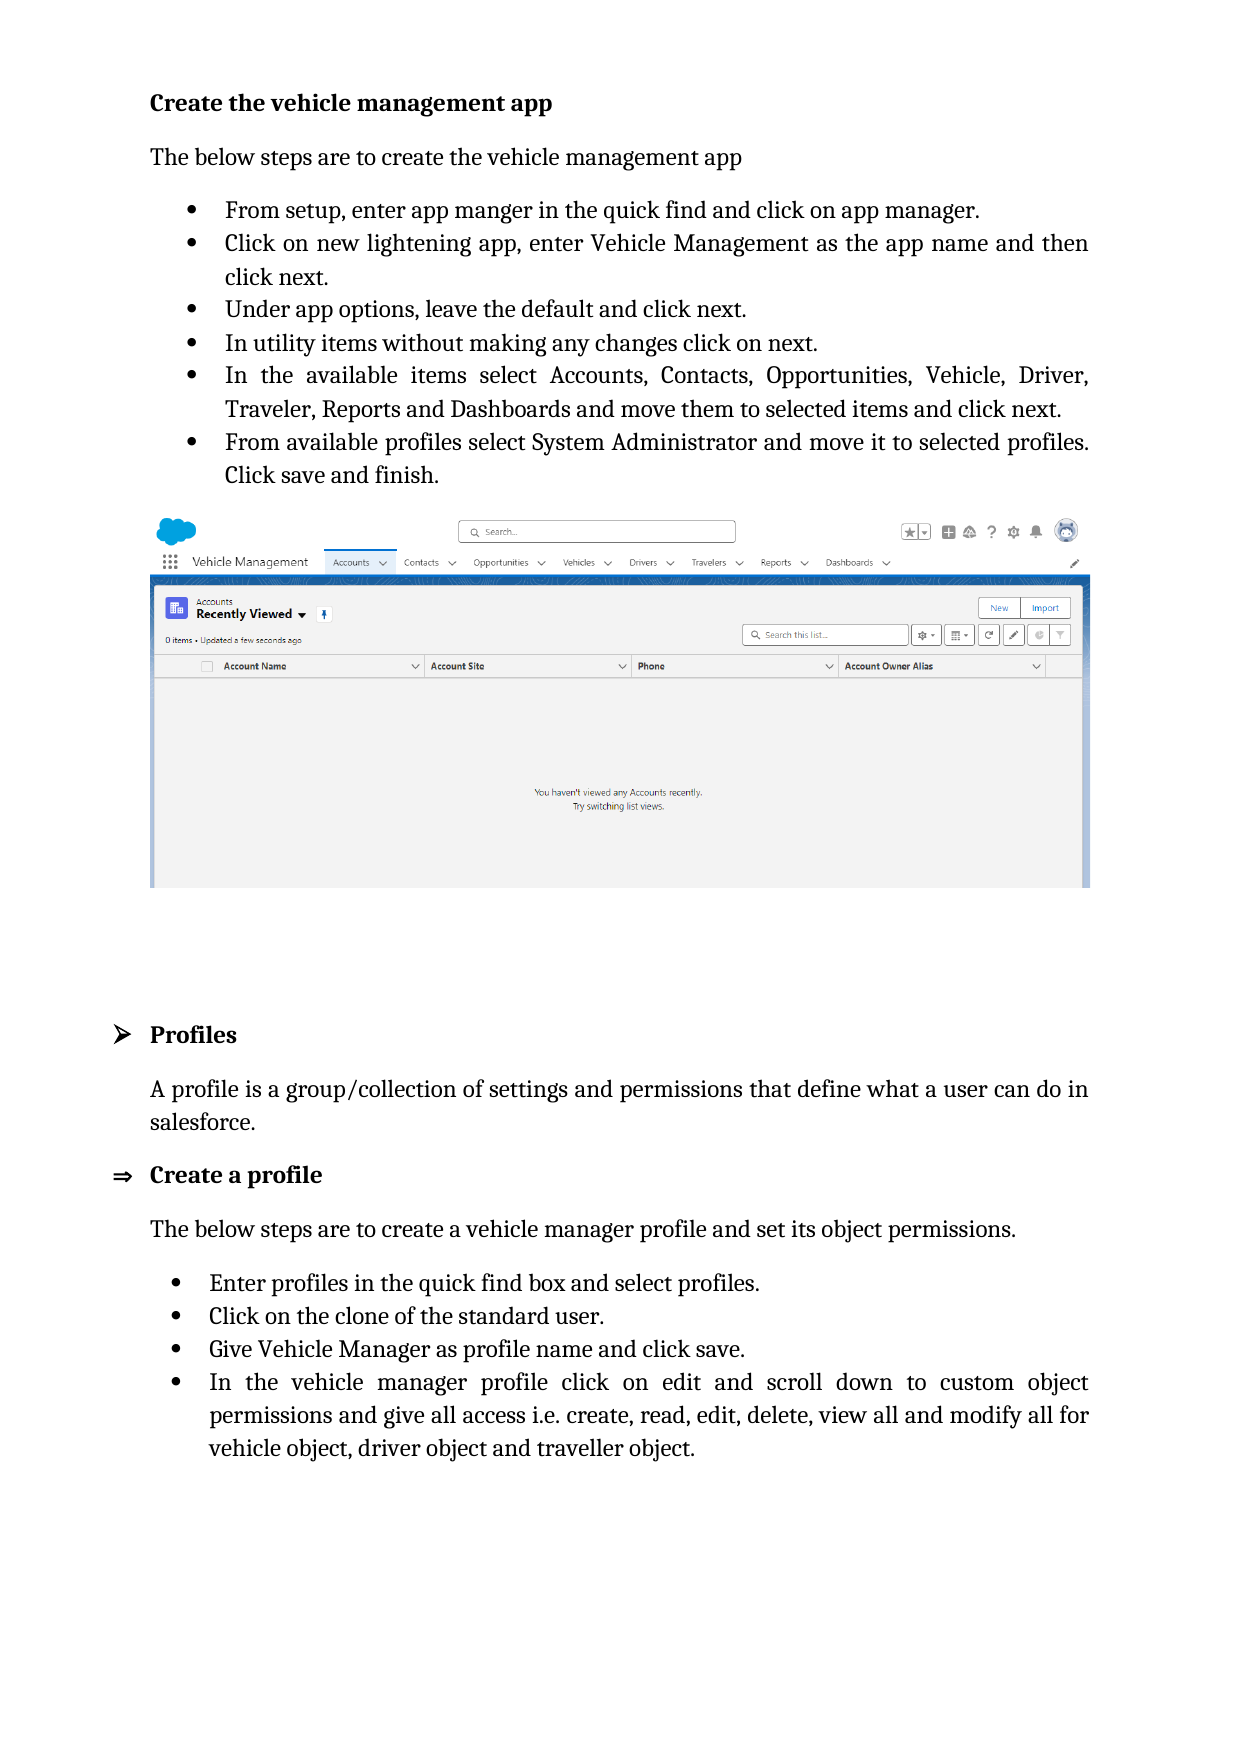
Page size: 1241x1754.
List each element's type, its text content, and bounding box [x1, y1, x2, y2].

list From setup, enter app manger in the quick find and click on app manager. [187, 196, 1090, 225]
list Give Vehicle Manager as profile name and click save. [172, 1335, 1090, 1364]
picture [150, 514, 1091, 888]
list From available profiles select System Administrator and move it to selected profiles. Click save and finish. [187, 427, 1090, 489]
list Profiles [112, 1021, 1090, 1049]
list Click on the clone of the standard user. [172, 1302, 1090, 1331]
list In the available items select Accounts, Contacts, Opportunities, Vehicle, Driver, Traveler, Reports and Dashboards and move them to selected items and click next. [187, 361, 1090, 423]
list Create a profile [112, 1161, 1090, 1190]
list Under app options, leave the default and click next. [187, 295, 1090, 324]
list Enter profiles in the quick find box and select profiles. [172, 1269, 1090, 1298]
list Click on new lightening app, enter Vehicle Management as the app name and then click next. [187, 229, 1090, 291]
text Create the vehicle management app [150, 89, 1090, 117]
text A profile is a group/collection of settings and permissions that define what a user can do in salesforce. [150, 1074, 1090, 1136]
text The below steps are to create the vehicle management app [150, 142, 1090, 171]
list In the vehicle manager profile click on edit and scroll down to custom object permissions and give all access i.e. create, read, edit, delete, view all and modify all for vehicle object, driver object and traveller object. [172, 1368, 1090, 1463]
text The below steps are to create a vehicle manager profile and set its object permissions. [150, 1215, 1090, 1244]
list In utility items without making any changes click on next. [187, 328, 1090, 357]
